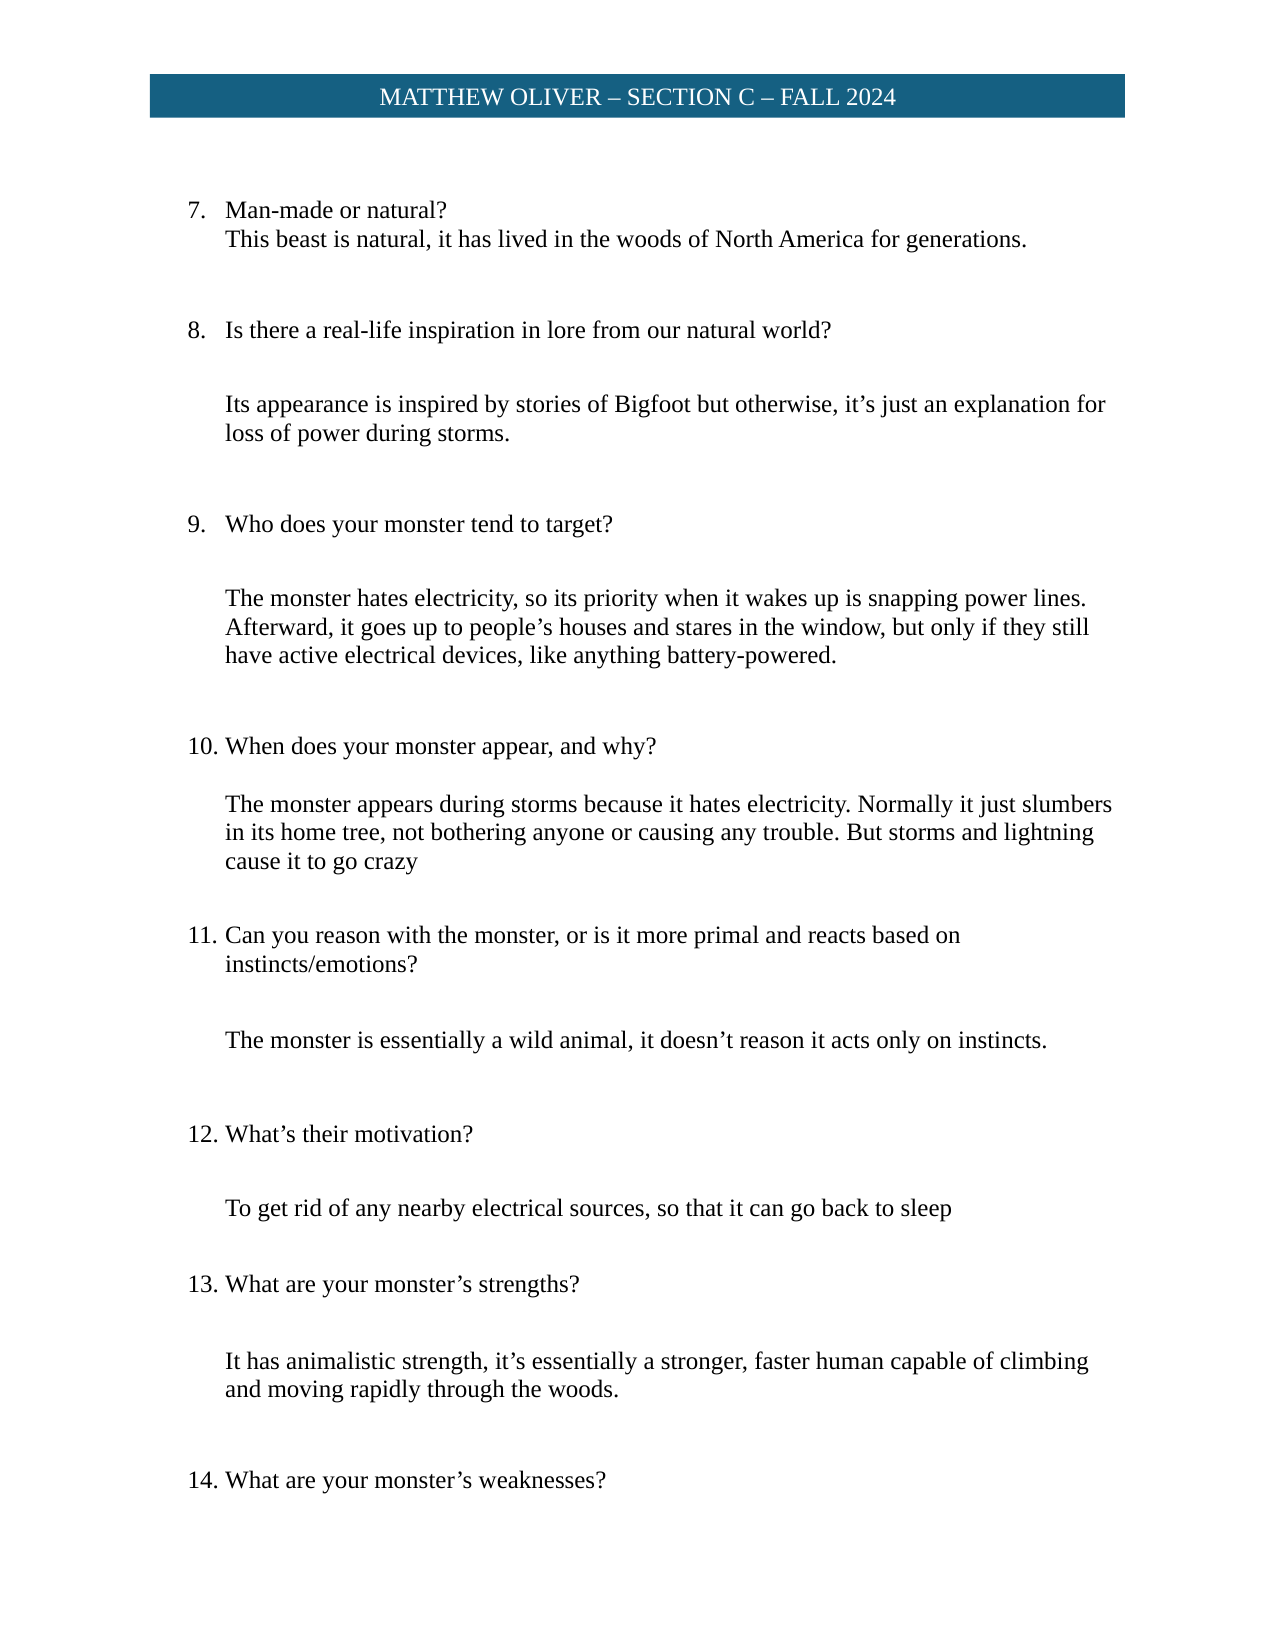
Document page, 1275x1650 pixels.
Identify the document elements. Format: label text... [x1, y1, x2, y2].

list When does your monster appear, and why? [187, 731, 1125, 760]
list What’s their motivation? [187, 1119, 1125, 1147]
text To get rid of any nearby electrical sources, so that it can go back to sleep [225, 1193, 1125, 1222]
list Can you reason with the monster, or is it more primal and reacts based on instincts/emotions? [187, 920, 1125, 978]
list Is there a real-life inspiration in lore from our natural world? [187, 315, 1125, 344]
text The monster hates electricity, so its priority when it wakes up is snapping power lines. Afterward, it goes up to people’s houses and stares in the window, but only if they still have active electrical devices, like anything battery-powered. [225, 583, 1125, 669]
text The monster appears during storms because it hates electricity. Normally it just slumbers in its home tree, not bothering anyone or causing any trouble. But storms and lightning cause it to go crazy [225, 789, 1125, 875]
text Its appearance is inspired by stories of Bigfoot but otherwise, it’s just an explanation for loss of power during storms. [225, 389, 1125, 447]
text It has animalistic strength, it’s essentially a stronger, faster human capable of climbing and moving rapidly through the woods. [225, 1346, 1125, 1403]
list What are your monster’s strengths? [187, 1269, 1125, 1298]
list Who does your monster tend to target? [187, 509, 1125, 537]
list What are your monster’s weaknesses? [187, 1465, 1125, 1494]
list Man-made or natural? [187, 195, 1125, 224]
text This beast is natural, it has lived in the woods of North America for generations. [225, 224, 1125, 253]
text The monster is essentially a wild animal, it doesn’t reason it acts only on instincts. [225, 1026, 1125, 1054]
